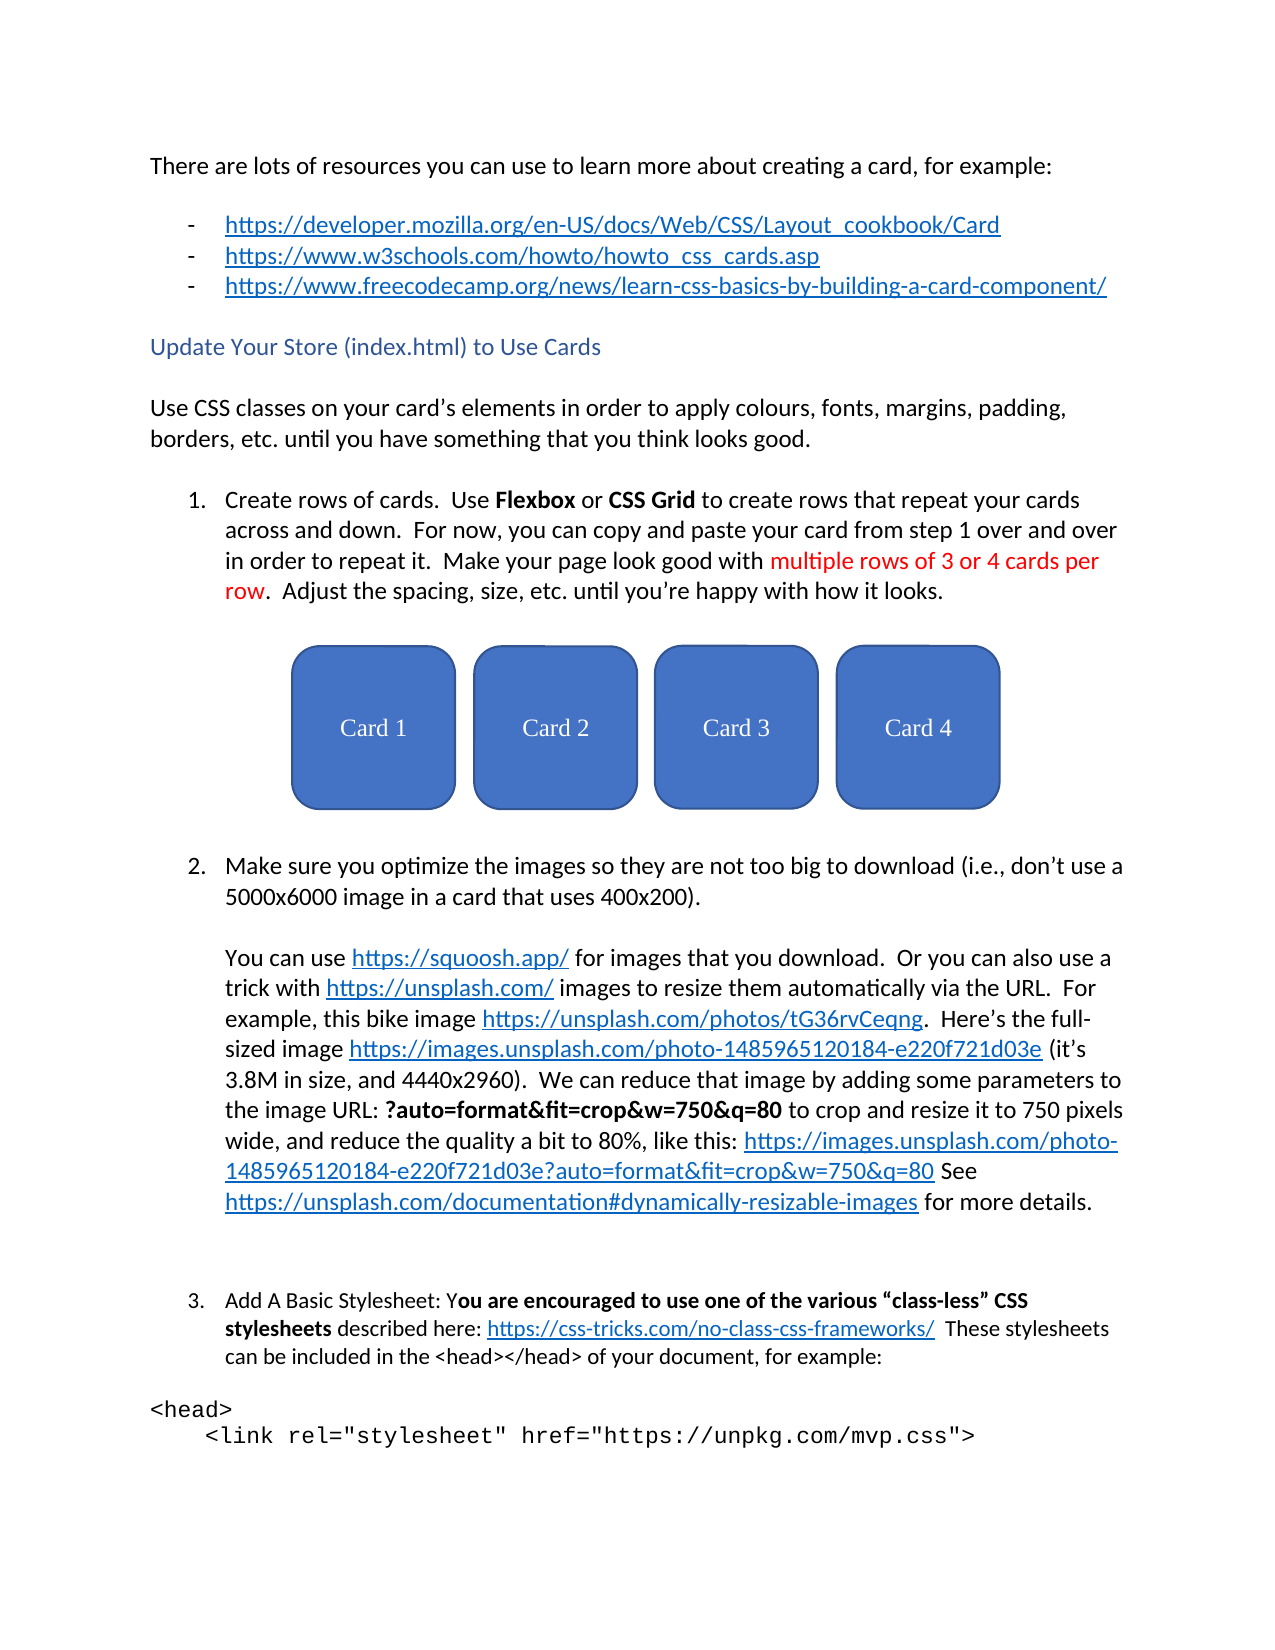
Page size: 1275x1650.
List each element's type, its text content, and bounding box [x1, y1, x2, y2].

text <link rel="stylesheet" href="https://unpkg.com/mvp.css"> [150, 1424, 1125, 1450]
list https://developer.mozilla.org/en-US/docs/Web/CSS/Layout_cookbook/Card [187, 209, 1125, 240]
text Update Your Store (index.html) to Use Cards [150, 331, 1125, 362]
text Use CSS classes on your card’s elements in order to apply colours, fonts, margins, padding, borders, etc. until you have something that you think looks good. [150, 392, 1125, 453]
list You can use https://squoosh.app/ for images that you download. Or you can also use a trick with https://unsplash.com/ images to resize them automatically via the URL. For example, this bike image https://unsplash.com/photos/tG36rvCeqng. Here’s the full-sized image https://images.unsplash.com/photo-1485965120184-e220f721d03e (it’s 3.8M in size, and 4440x2960). We can reduce that image by adding some parameters to the image URL: ?auto=format&fit=crop&w=750&q=80 to crop and resize it to 750 pixels wide, and reduce the quality a bit to 80%, like this: https://images.unsplash.com/photo-1485965120184-e220f721d03e?auto=format&fit=crop&w=750&q=80 See https://unsplash.com/documentation#dynamically-resizable-images for more details. [225, 942, 1125, 1216]
list https://www.w3schools.com/howto/howto_css_cards.asp [187, 240, 1125, 270]
text <head> [150, 1398, 1125, 1424]
list Add A Basic Stylesheet: You are encouraged to use one of the various “class-less” CSS stylesheets described here: https://css-tricks.com/no-class-css-frameworks/ These stylesheets can be included in the <head></head> of your document, for example: [187, 1286, 1125, 1370]
list Make sure you optimize the images so they are not too big to download (i.e., don’t use a 5000x6000 image in a card that uses 400x200). [187, 850, 1125, 911]
list https://www.freecodecamp.org/news/learn-css-basics-by-building-a-card-component/ [187, 270, 1125, 301]
list Create rows of cards. Use Flexbox or CSS Grid to create rows that repeat your cards across and down. For now, you can copy and paste your card from step 1 over and over in order to repeat it. Make your page look good with multiple rows of 3 or 4 cards per row. Adjust the spacing, size, etc. until you’re happy with how it looks. [187, 484, 1125, 606]
text There are lots of resources you can use to learn more about creating a card, for example: [150, 150, 1125, 209]
